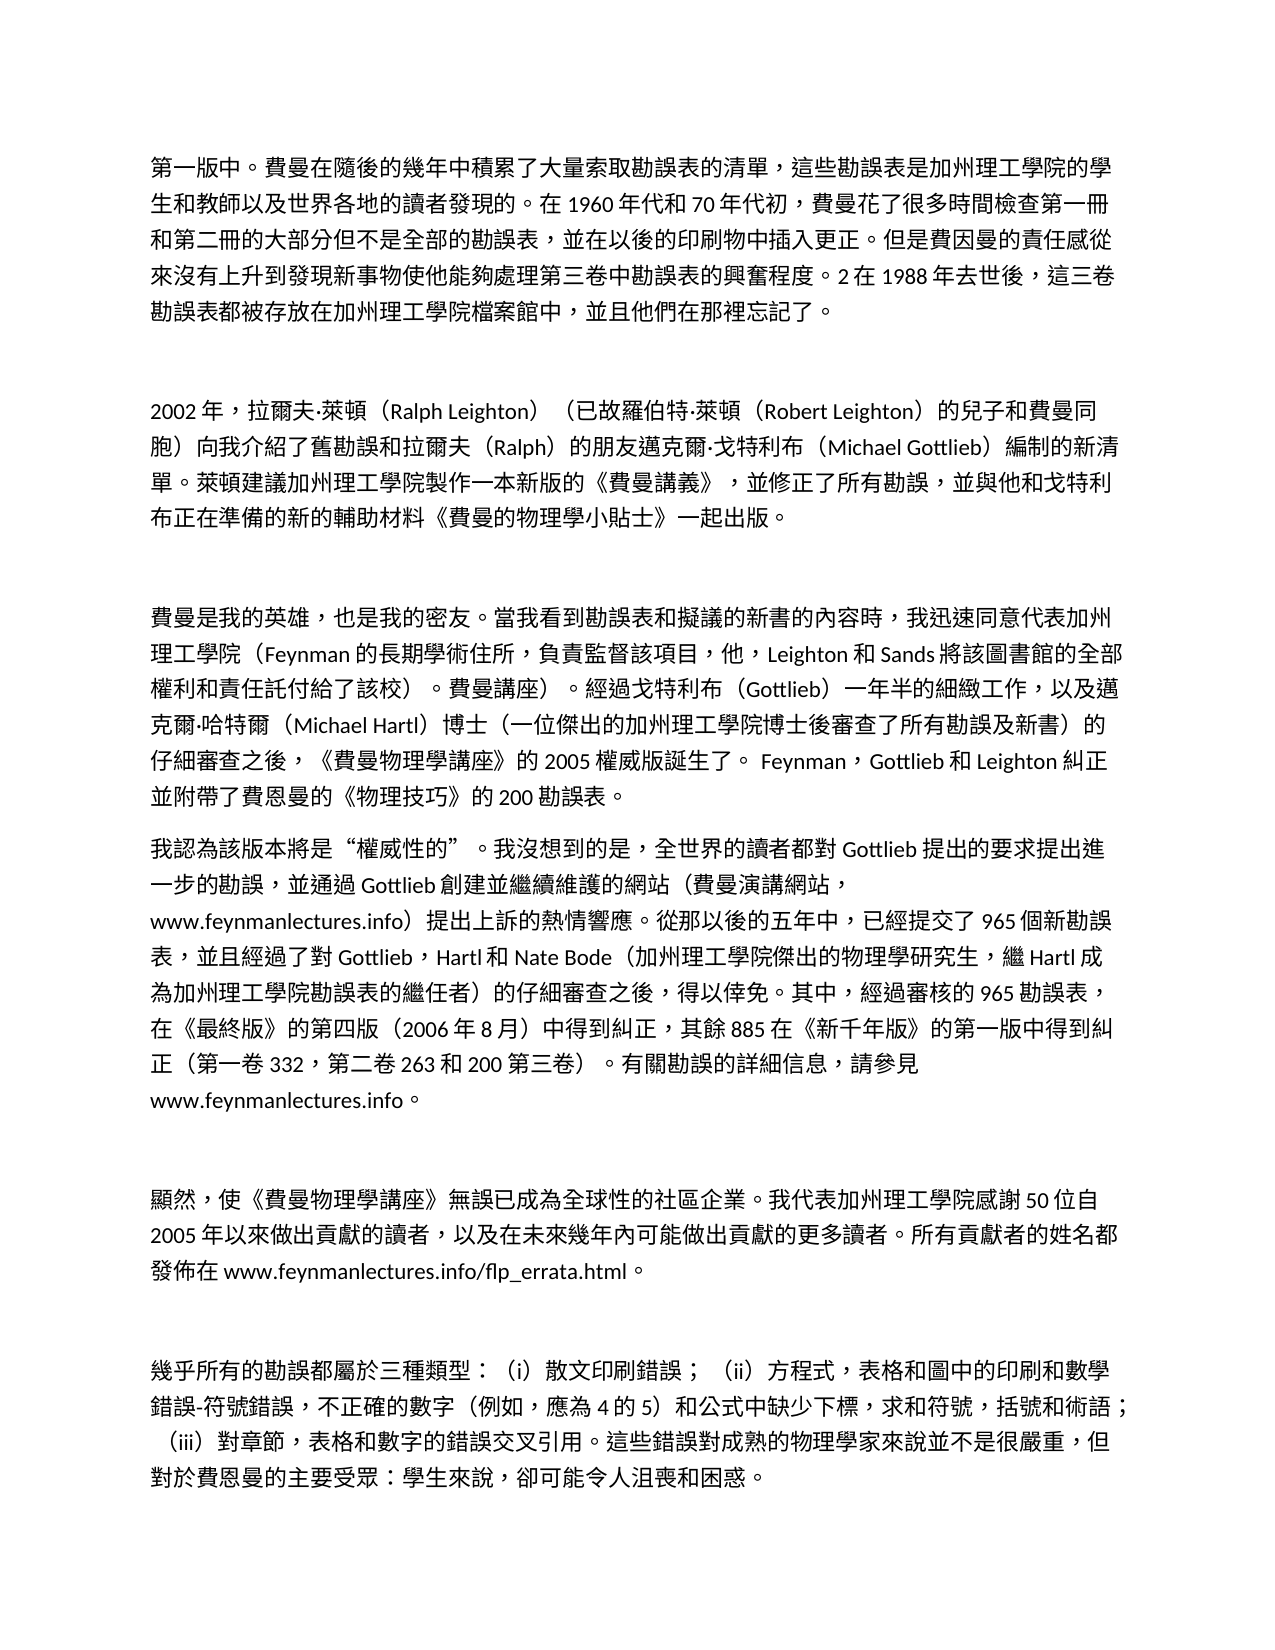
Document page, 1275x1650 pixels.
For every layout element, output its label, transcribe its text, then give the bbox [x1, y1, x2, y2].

text 幾乎所有的勘誤都屬於三種類型：（i）散文印刷錯誤； （ii）方程式，表格和圖中的印刷和數學錯誤-符號錯誤，不正確的數字（例如，應為4的5）和公式中缺少下標，求和符號，括號和術語； （iii）對章節，表格和數字的錯誤交叉引用。這些錯誤對成熟的物理學家來說並不是很嚴重，但對於費恩曼的主要受眾：學生來說，卻可能令人沮喪和困惑。 [150, 1352, 1125, 1493]
text 費曼是我的英雄，也是我的密友。當我看到勘誤表和擬議的新書的內容時，我迅速同意代表加州理工學院（Feynman的長期學術住所，負責監督該項目，他，Leighton和Sands將該圖書館的全部權利和責任託付給了該校）。費曼講座）。經過戈特利布（Gottlieb）一年半的細緻工作，以及邁克爾·哈特爾（Michael Hartl）博士（一位傑出的加州理工學院博士後審查了所有勘誤及新書）的仔細審查之後，《費曼物理學講座》的2005權威版誕生了。 Feynman，Gottlieb和Leighton糾正並附帶了費恩曼的《物理技巧》的200勘誤表。 [150, 599, 1125, 812]
text 2002年，拉爾夫·萊頓（Ralph Leighton）（已故羅伯特·萊頓（Robert Leighton）的兒子和費曼同胞）向我介紹了舊勘誤和拉爾夫（Ralph）的朋友邁克爾·戈特利布（Michael Gottlieb）編制的新清單。萊頓建議加州理工學院製作一本新版的《費曼講義》，並修正了所有勘誤，並與他和戈特利布正在準備的新的輔助材料《費曼的物理學小貼士》一起出版。 [150, 393, 1125, 533]
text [150, 150, 1125, 327]
text 顯然，使《費曼物理學講座》無誤已成為全球性的社區企業。我代表加州理工學院感謝50位自2005年以來做出貢獻的讀者，以及在未來幾年內可能做出貢獻的更多讀者。所有貢獻者的姓名都發佈在www.feynmanlectures.info/flp_errata.html。 [150, 1181, 1125, 1286]
text 我認為該版本將是“權威性的”。我沒想到的是，全世界的讀者都對Gottlieb提出的要求提出進一步的勘誤，並通過Gottlieb創建並繼續維護的網站（費曼演講網站，www.feynmanlectures.info）提出上訴的熱情響應。從那以後的五年中，已經提交了965個新勘誤表，並且經過了對Gottlieb，Hartl和Nate Bode（加州理工學院傑出的物理學研究生，繼Hartl成為加州理工學院勘誤表的繼任者）的仔細審查之後，得以倖免。其中，經過審核的965勘誤表，在《最終版》的第四版（2006年8月）中得到糾正，其餘885在《新千年版》的第一版中得到糾正（第一卷332，第二卷263和200第三卷）。有關勘誤的詳細信息，請參見www.feynmanlectures.info。 [150, 831, 1125, 1115]
